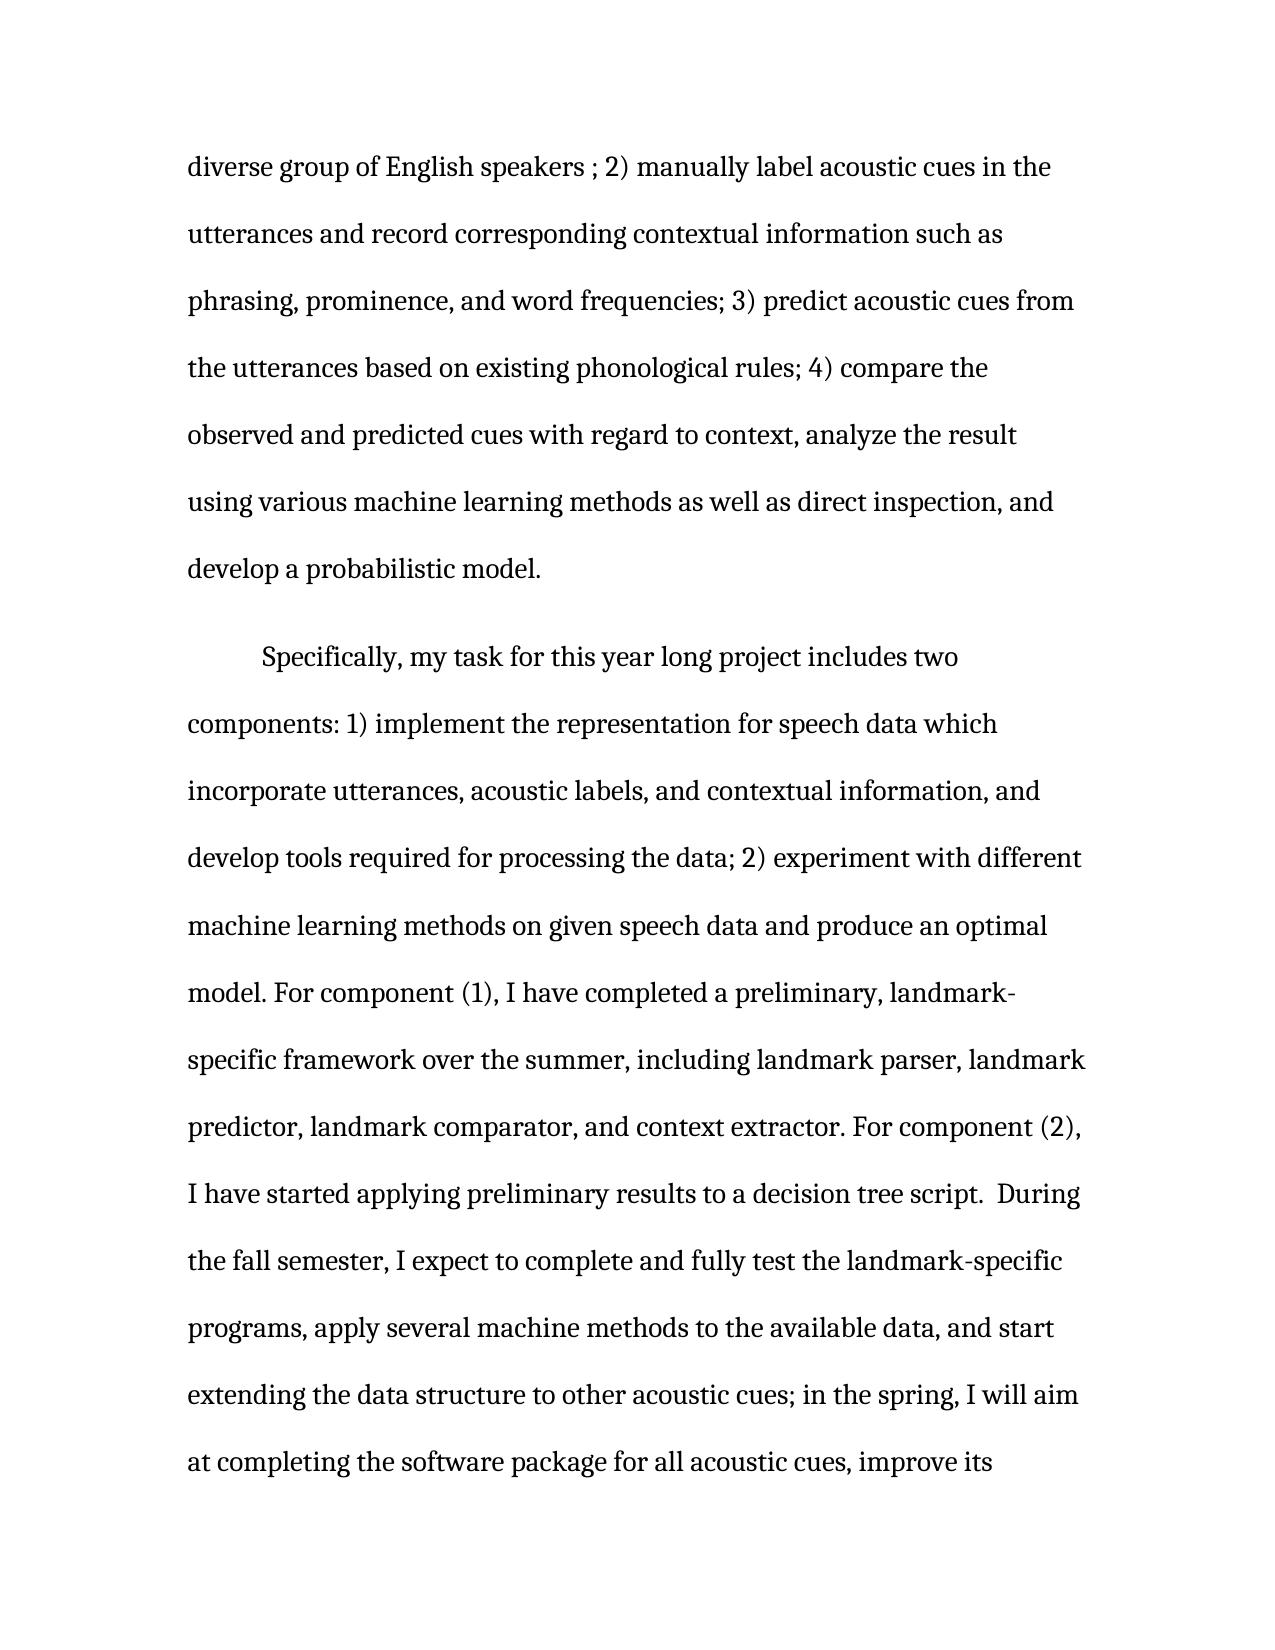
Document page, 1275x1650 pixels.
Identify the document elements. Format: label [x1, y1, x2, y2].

text [187, 150, 1087, 586]
text [187, 640, 1087, 1479]
